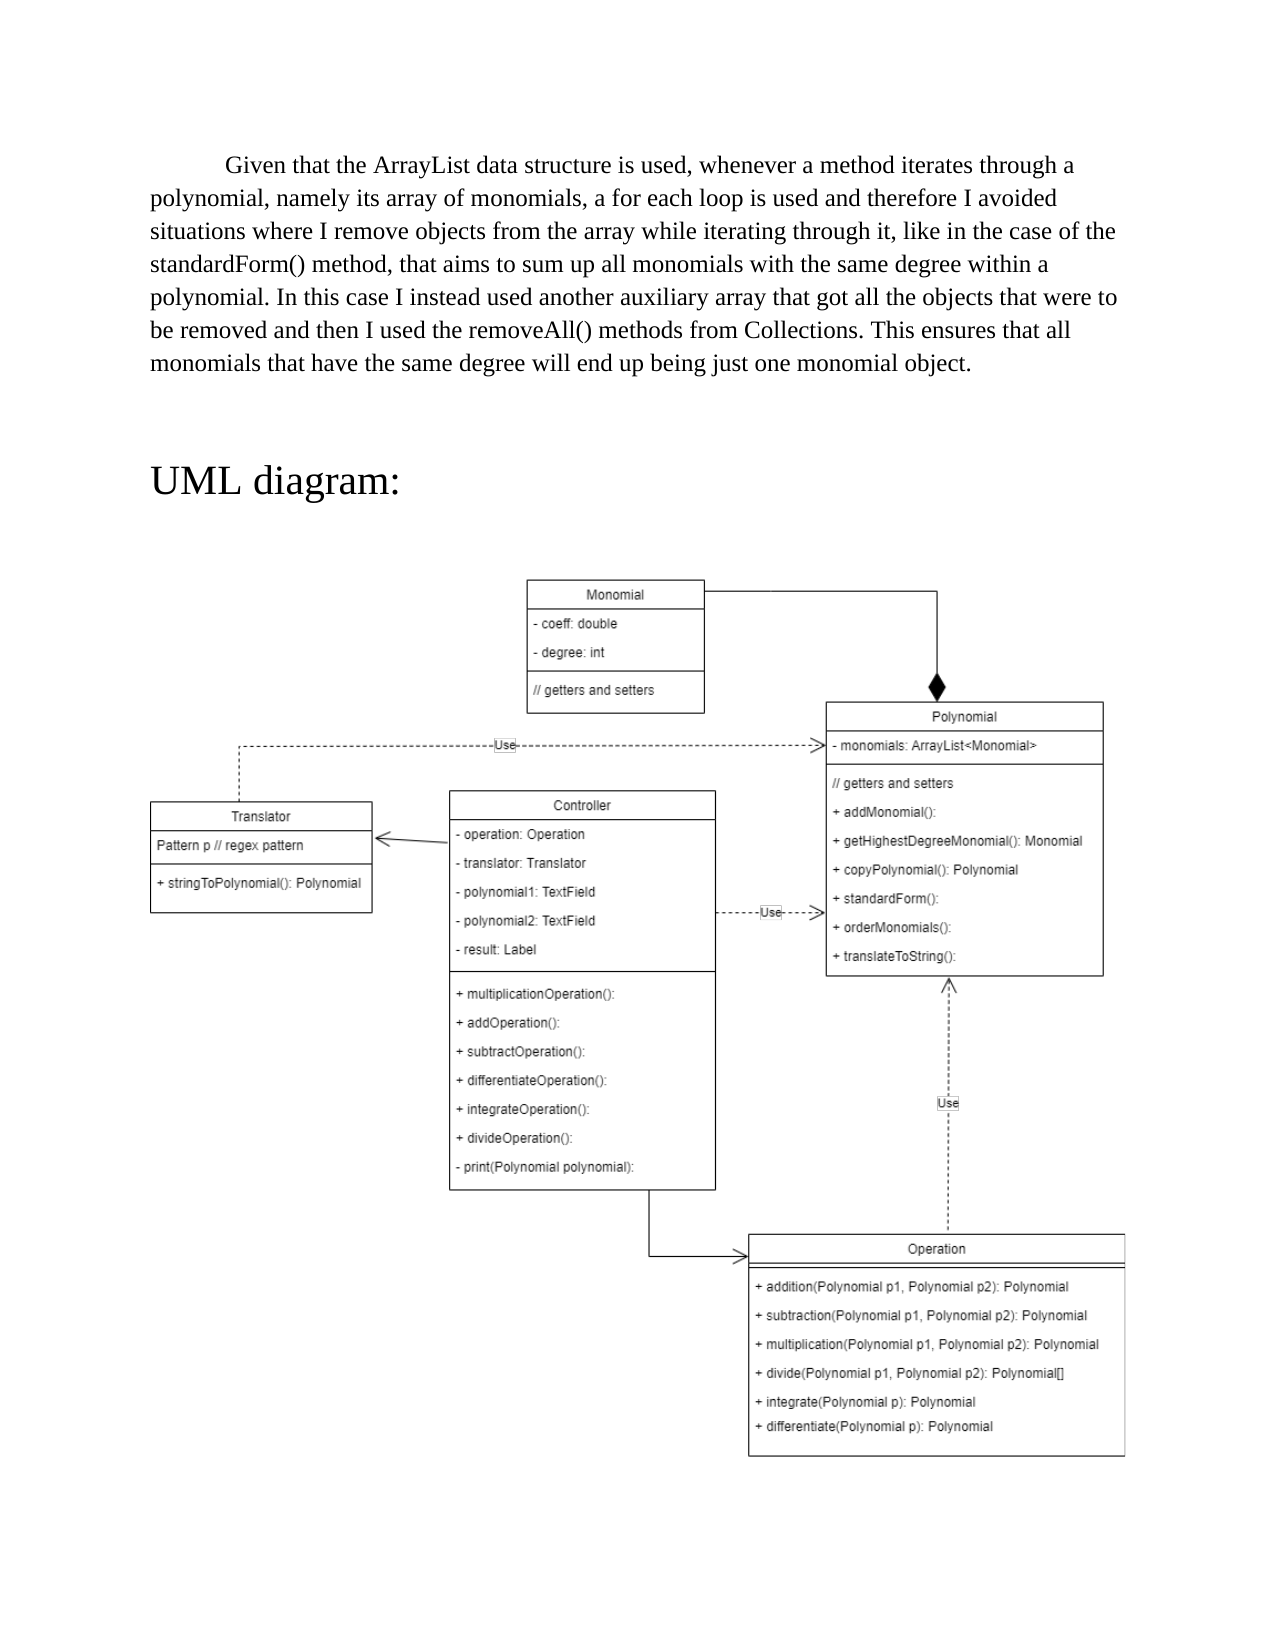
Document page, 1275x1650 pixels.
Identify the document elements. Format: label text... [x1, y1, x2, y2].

picture [150, 563, 1125, 1460]
text UML diagram: [150, 456, 1125, 504]
text Given that the ArrayList data structure is used, whenever a method iterates through a polynomial, namely its array of monomials, a for each loop is used and therefore I avoided situations where I remove objects from the array while iterating through it, like in the case of the standardForm() method, that aims to sum up all monomials with the same degree within a polynomial. In this case I instead used another auxiliary array that got all the objects that were to be removed and then I used the removeAll() methods from Collections. This ensures that all monomials that have the same degree will end up being just one monomial object. [150, 150, 1125, 377]
